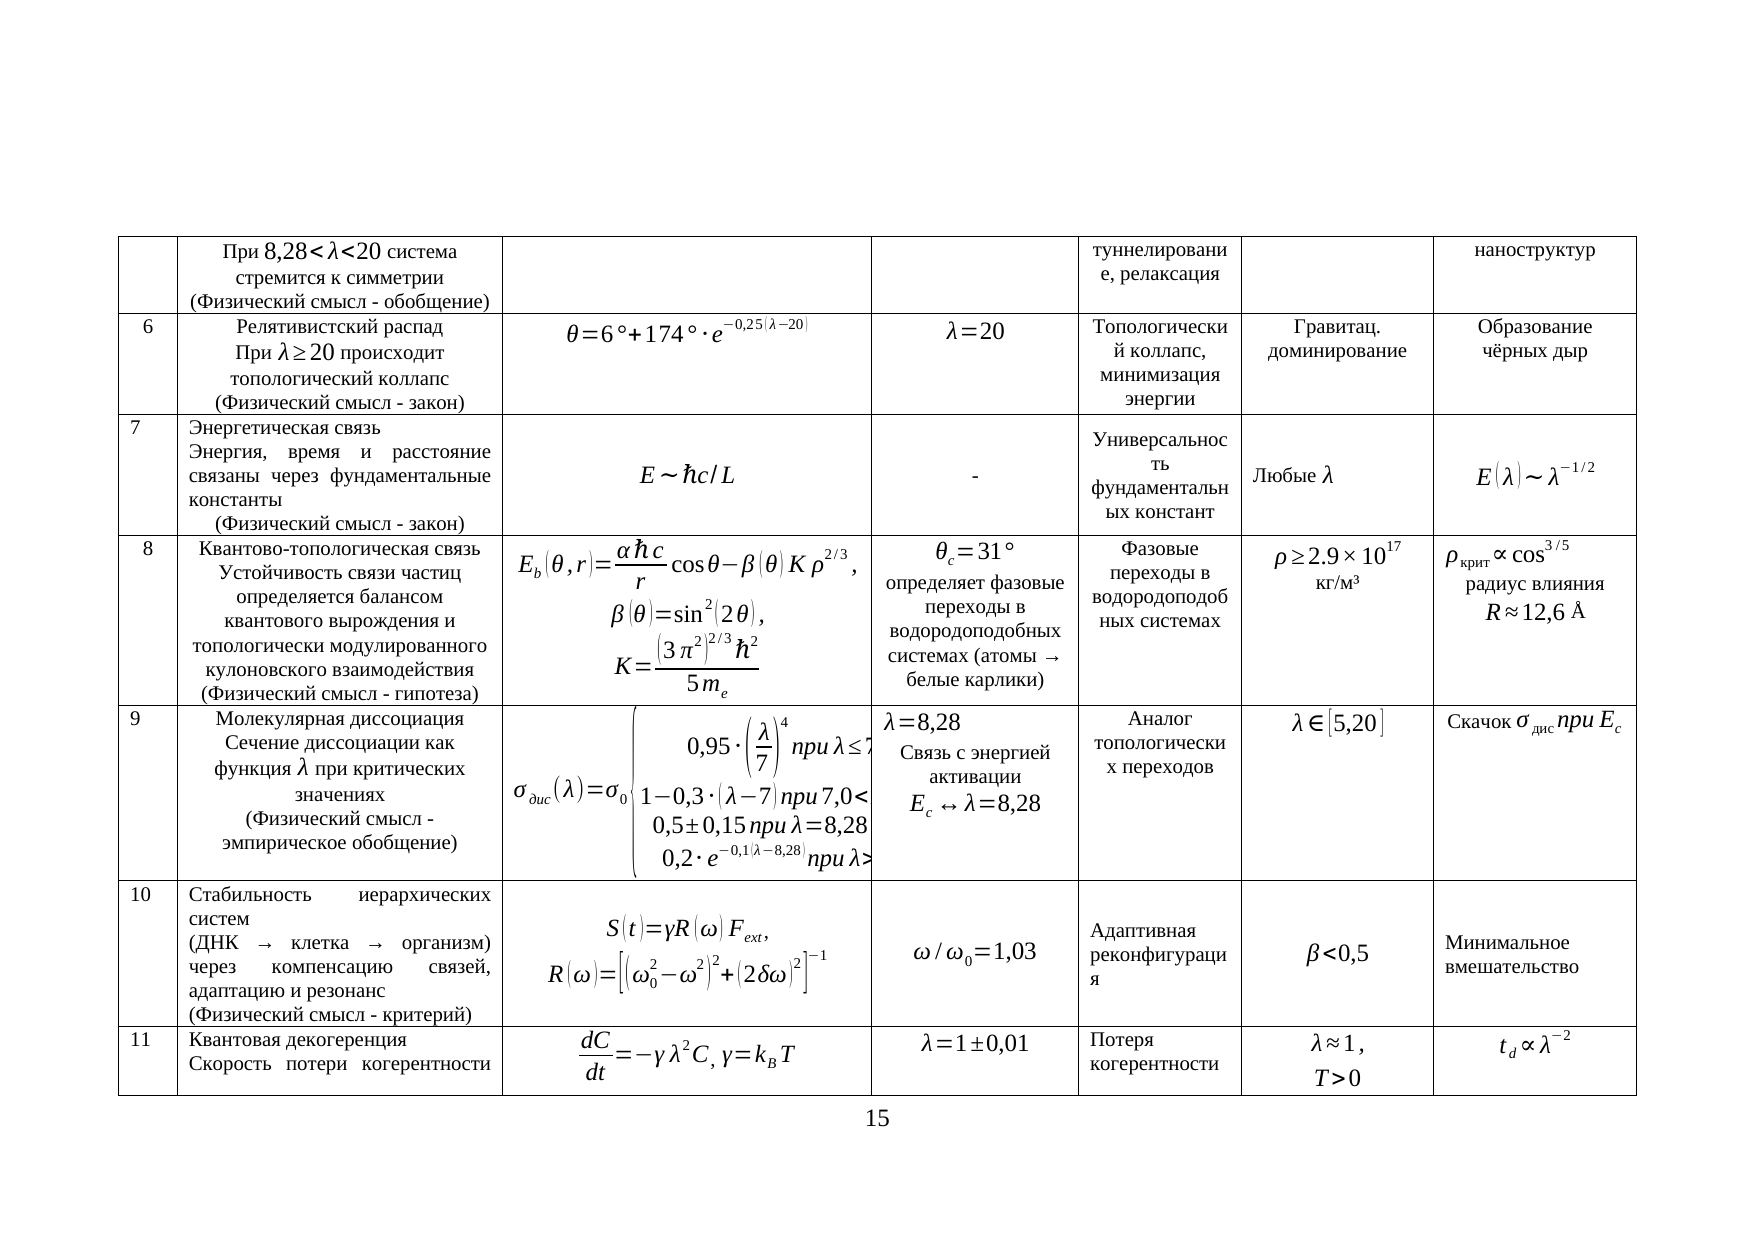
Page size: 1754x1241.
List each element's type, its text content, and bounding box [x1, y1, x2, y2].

table_cell Образование чёрных дыр [1434, 314, 1636, 414]
table_cell [503, 237, 871, 313]
table_cell Любые [1242, 415, 1433, 535]
table_cell радиус влияния Å [1434, 536, 1636, 705]
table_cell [1079, 237, 1241, 313]
table_cell Гравитац. доминирование [1242, 314, 1433, 414]
table_cell 9 [119, 706, 177, 880]
table_cell Энергетическая связь Энергия, время и расстояние связаны через фундаментальные константы (Физический смысл - закон) [178, 415, 502, 535]
table_cell [1242, 237, 1433, 313]
table_cell Стабильность иерархических систем (ДНК → клетка → организм) через компенсацию связей, адаптацию и резонанс (Физический смысл - критерий) [178, 881, 502, 1026]
table_cell [872, 314, 1078, 414]
table_cell [503, 314, 871, 414]
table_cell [178, 1027, 502, 1095]
table_cell Аналог топологических переходов [1079, 706, 1241, 880]
table_cell [1242, 1027, 1433, 1095]
table_cell - [872, 415, 1078, 535]
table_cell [1434, 237, 1636, 313]
table_cell Релятивистский распад При происходит топологический коллапс (Физический смысл - закон) [178, 314, 502, 414]
table_cell Скачок [1434, 706, 1636, 880]
table_cell [872, 881, 1078, 1026]
table_cell [503, 415, 871, 535]
table_cell [1434, 1027, 1636, 1095]
table_cell [872, 1027, 1078, 1095]
table_cell Топологический коллапс, минимизация энергии [1079, 314, 1241, 414]
table_cell 7 [119, 415, 177, 535]
table_cell [503, 536, 871, 705]
table_cell Минимальное вмешательство [1434, 881, 1636, 1026]
table_cell Универсальность фундаментальных констант [1079, 415, 1241, 535]
table_cell Молекулярная диссоциация Сечение диссоциации как функция при критических значениях (Физический смысл - эмпирическое обобщение) [178, 706, 502, 880]
table_cell [1434, 415, 1636, 535]
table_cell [178, 237, 502, 313]
table_cell 11 [119, 1027, 177, 1095]
table_cell кг/м³ [1242, 536, 1433, 705]
table_cell определяет фазовые переходы в водородоподобных системах (атомы → белые карлики) [872, 536, 1078, 705]
table_cell 5 [119, 237, 177, 313]
table_cell [872, 237, 1078, 313]
table_cell 8 [119, 536, 177, 705]
table_cell [1242, 881, 1433, 1026]
table_cell 6 [119, 314, 177, 414]
table_cell , [503, 881, 871, 1026]
table_cell [503, 706, 871, 880]
table_cell Квантово-топологическая связь Устойчивость связи частиц определяется балансом квантового вырождения и топологически модулированного кулоновского взаимодействия (Физический смысл - гипотеза) [178, 536, 502, 705]
table_cell Связь с энергией активации [872, 706, 1078, 880]
table_cell Фазовые переходы в водородоподобных системах [1079, 536, 1241, 705]
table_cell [1079, 1027, 1241, 1095]
table_cell , [503, 1027, 871, 1095]
table_cell [1242, 706, 1433, 880]
table_cell 10 [119, 881, 177, 1026]
table_cell Адаптивная реконфигурация [1079, 881, 1241, 1026]
